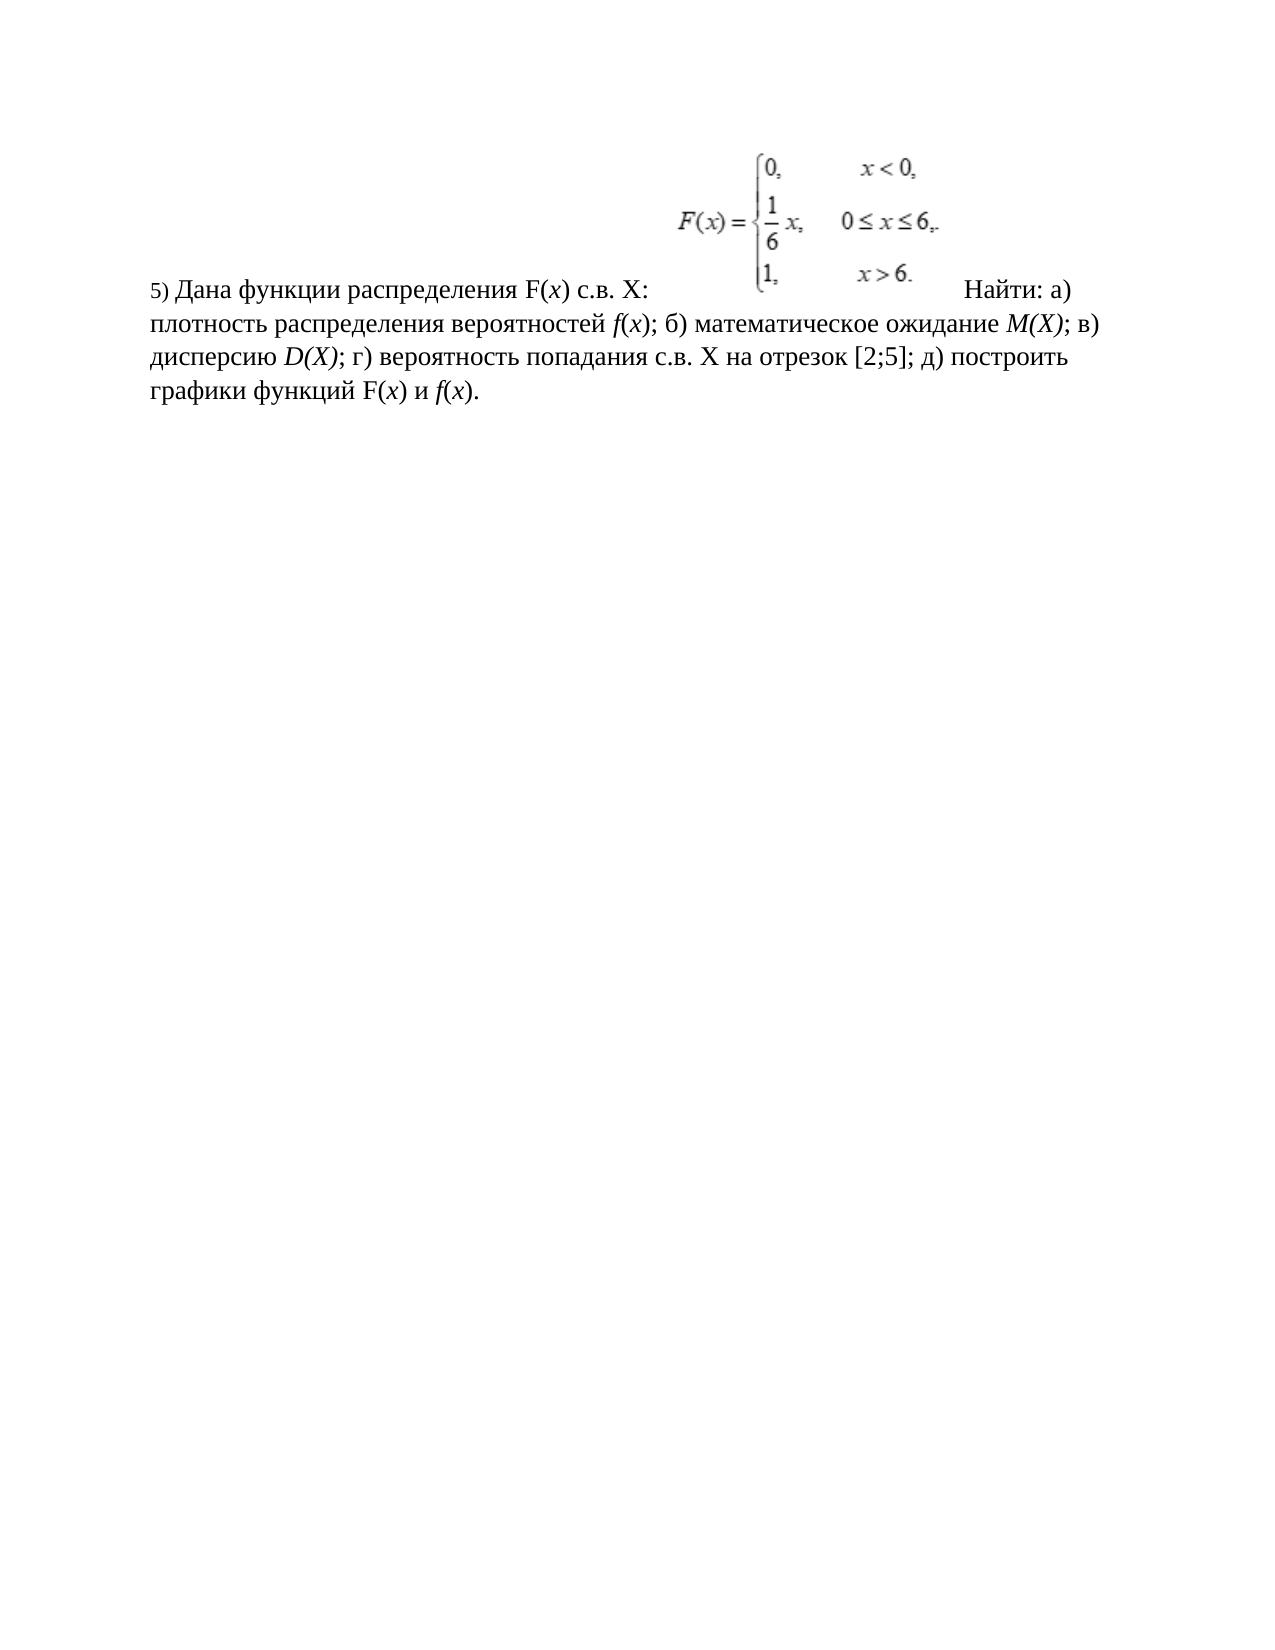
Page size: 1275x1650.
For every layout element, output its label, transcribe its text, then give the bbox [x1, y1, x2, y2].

text 5) Дана функции распределения F(x) с.в. Х: Найти: а) плотность распределения вероятностей f(x); б) математическое ожидание М(Х); в) дисперсию D(X); г) вероятность попадания с.в. Х на отрезок [2;5]; д) построить графики функций F(x) и f(x). [150, 150, 1125, 405]
